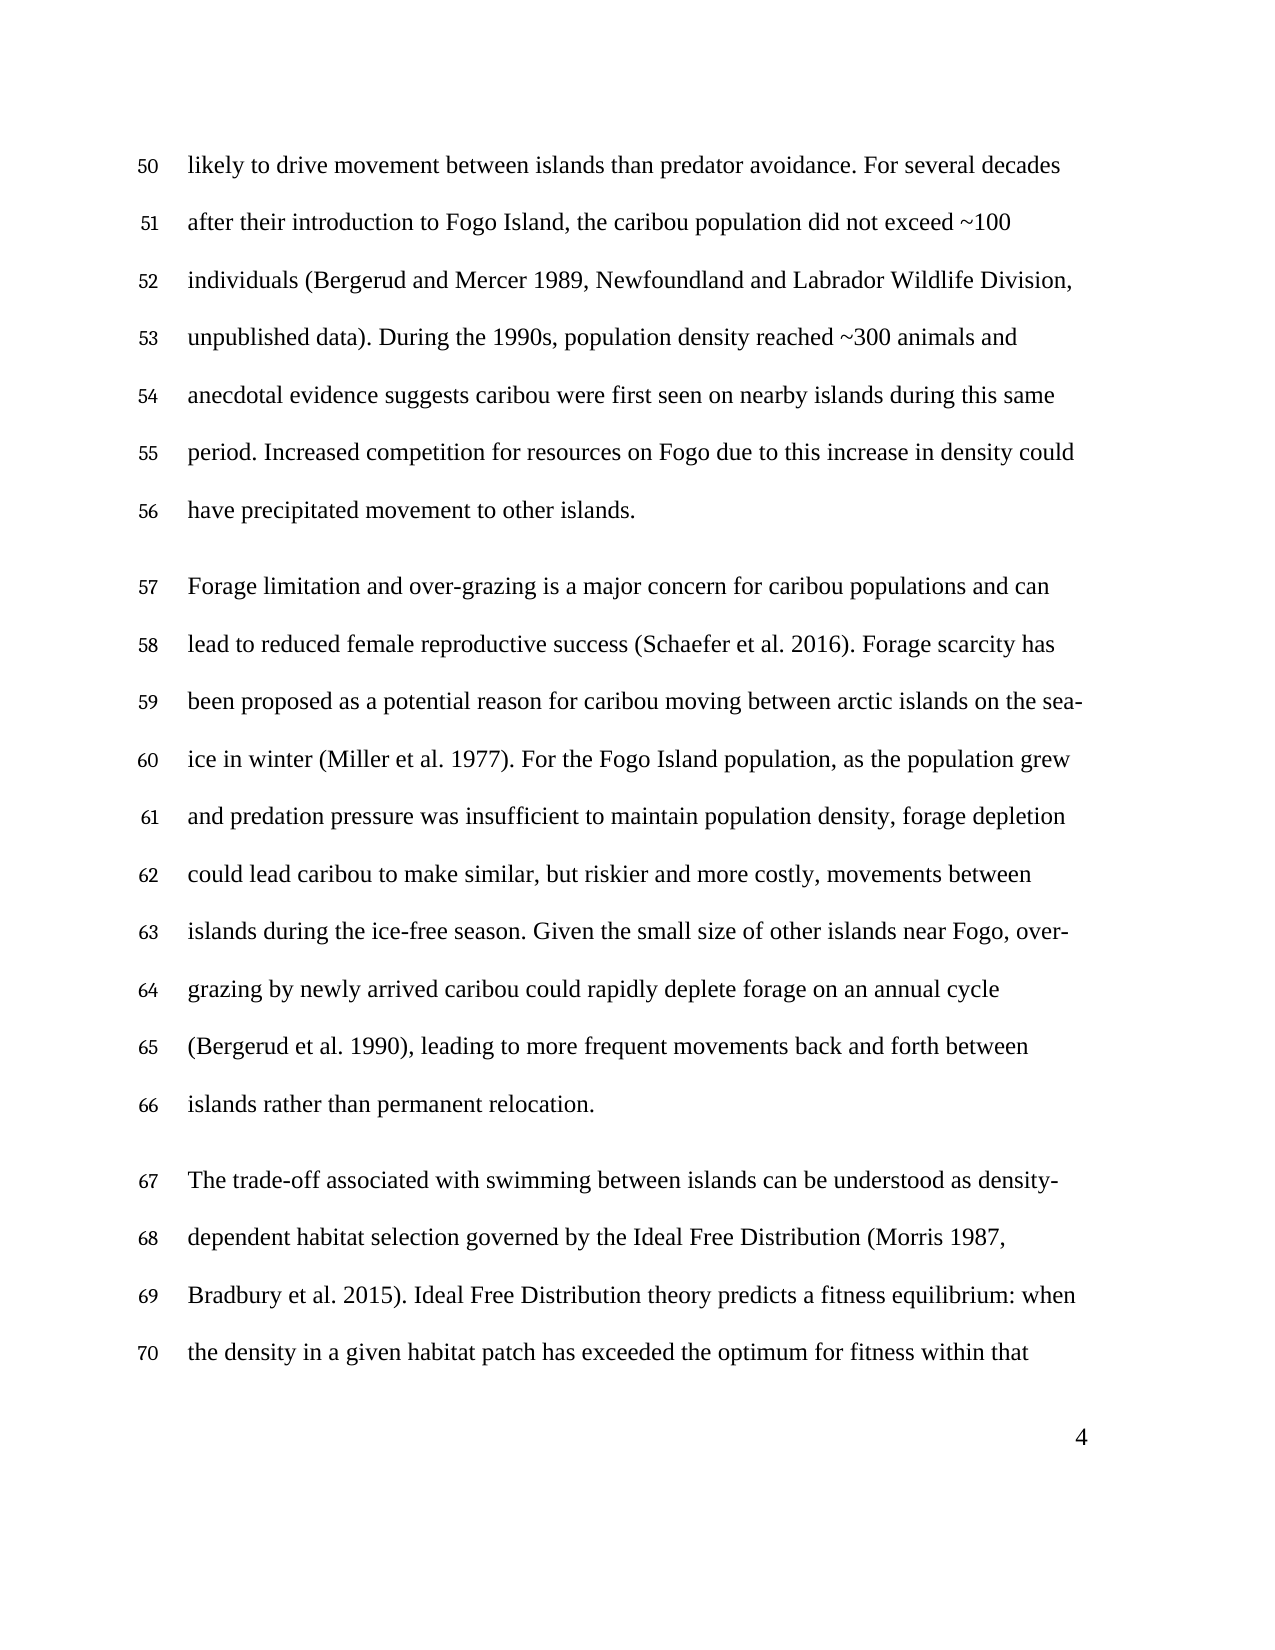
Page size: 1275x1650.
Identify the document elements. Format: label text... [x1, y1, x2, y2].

text Forage limitation and over-grazing is a major concern for caribou populations and can lead to reduced female reproductive success (Schaefer et al. 2016). Forage scarcity has been proposed as a potential reason for caribou moving between arctic islands on the sea-ice in winter (Miller et al. 1977). For the Fogo Island population, as the population grew and predation pressure was insufficient to maintain population density, forage depletion could lead caribou to make similar, but riskier and more costly, movements between islands during the ice-free season. Given the small size of other islands near Fogo, over-grazing by newly arrived caribou could rapidly deplete forage on an annual cycle (Bergerud et al. 1990), leading to more frequent movements back and forth between islands rather than permanent relocation. [187, 571, 1087, 1117]
